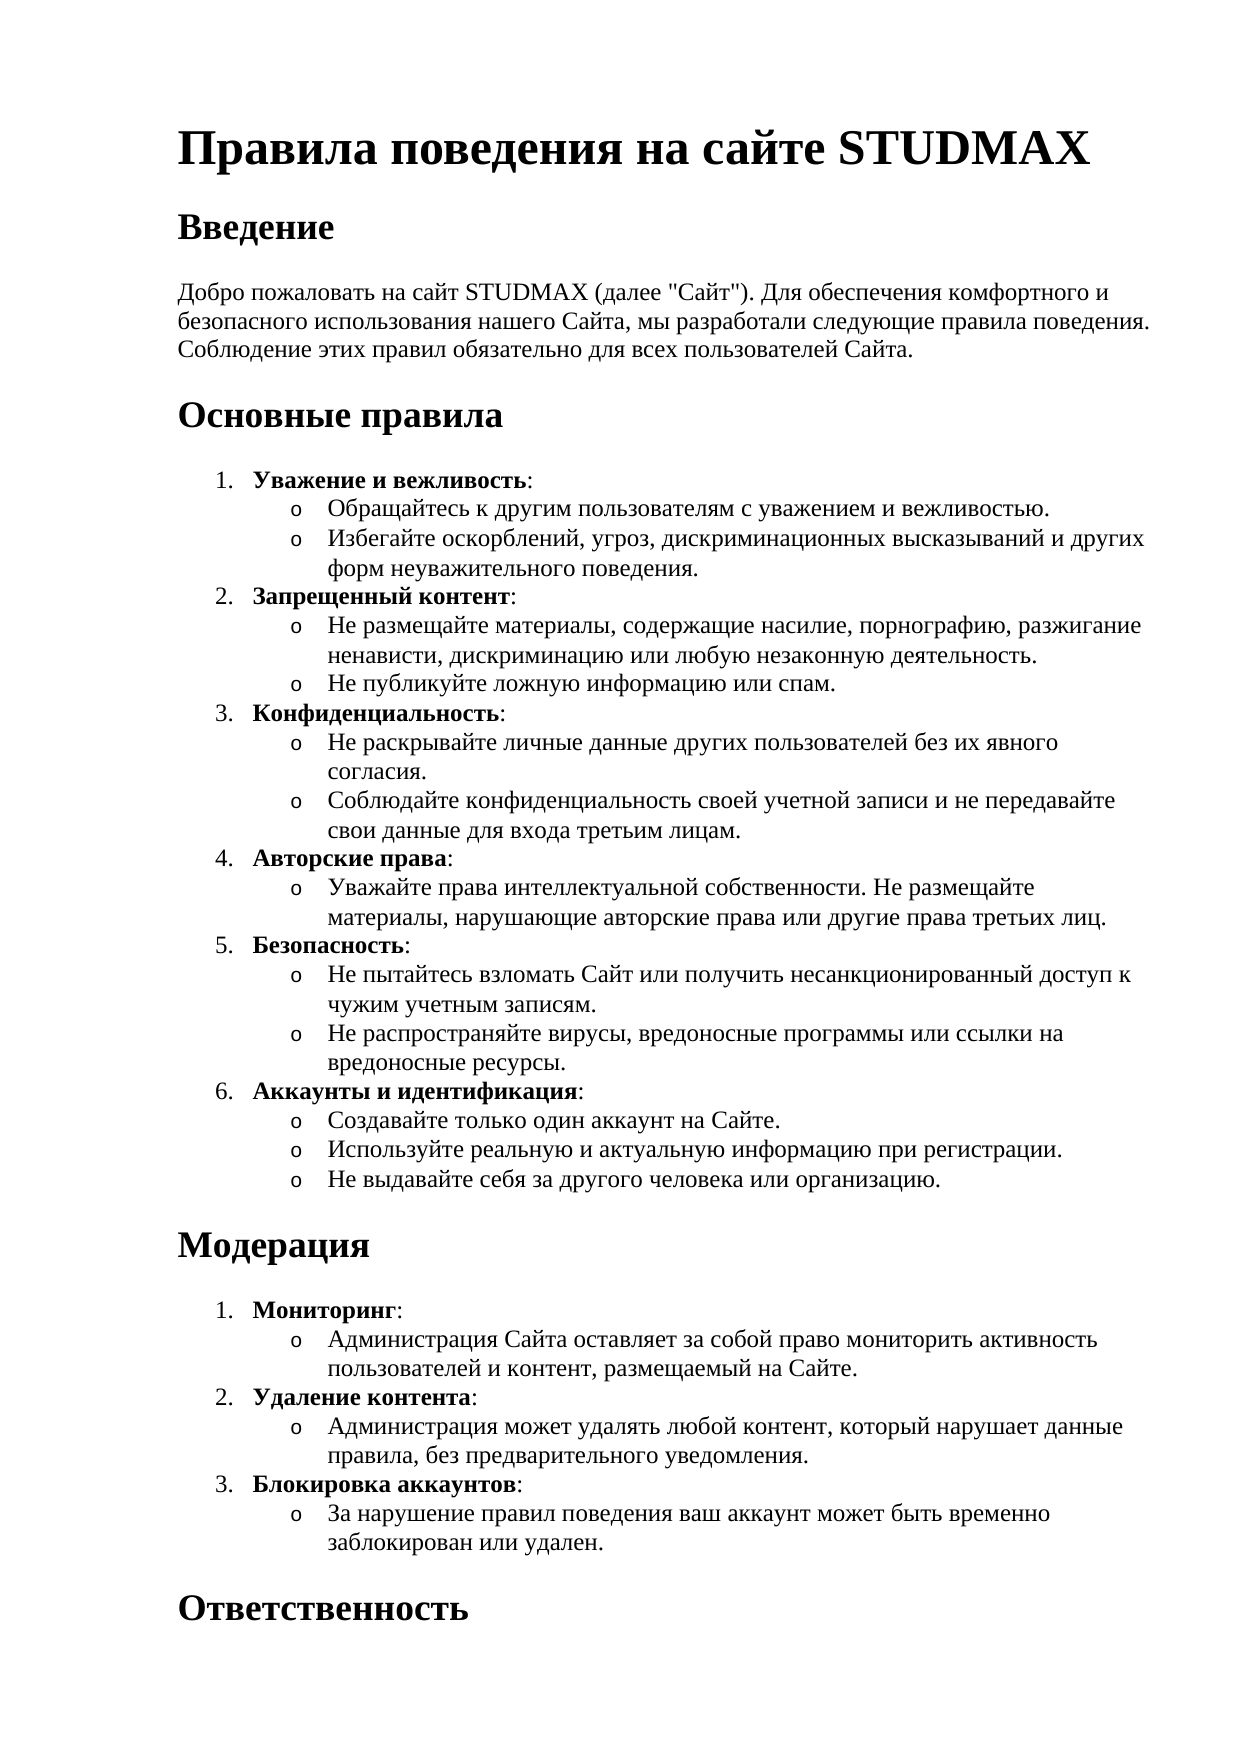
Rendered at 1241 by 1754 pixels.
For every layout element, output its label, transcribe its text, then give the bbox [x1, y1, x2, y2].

list Удаление контента: [215, 1382, 1152, 1411]
list Не публикуйте ложную информацию или спам. [290, 668, 1152, 698]
list Соблюдайте конфиденциальность своей учетной записи и не передавайте свои данные для входа третьим лицам. [290, 785, 1152, 843]
list Не раскрывайте личные данные других пользователей без их явного согласия. [290, 727, 1152, 785]
list Администрация Сайта оставляет за собой право мониторить активность пользователей и контент, размещаемый на Сайте. [290, 1324, 1152, 1382]
list Используйте реальную и актуальную информацию при регистрации. [290, 1134, 1152, 1164]
text Основные правила [177, 392, 1152, 436]
list Не размещайте материалы, содержащие насилие, порнографию, разжигание ненависти, дискриминацию или любую незаконную деятельность. [290, 610, 1152, 668]
list Избегайте оскорблений, угроз, дискриминационных высказываний и других форм неуважительного поведения. [290, 523, 1152, 581]
list Конфиденциальность: [215, 698, 1152, 727]
text Введение [177, 205, 1152, 248]
list Создавайте только один аккаунт на Сайте. [290, 1105, 1152, 1134]
list Не выдавайте себя за другого человека или организацию. [290, 1164, 1152, 1193]
list Администрация может удалять любой контент, который нарушает данные правила, без предварительного уведомления. [290, 1411, 1152, 1469]
list Запрещенный контент: [215, 581, 1152, 610]
text Модерация [177, 1223, 1152, 1266]
text Правила поведения на сайте STUDMAX [177, 118, 1152, 176]
list Мониторинг: [215, 1295, 1152, 1324]
list Аккаунты и идентификация: [215, 1076, 1152, 1105]
list Не распространяйте вирусы, вредоносные программы или ссылки на вредоносные ресурсы. [290, 1018, 1152, 1076]
list Обращайтесь к другим пользователям с уважением и вежливостью. [290, 493, 1152, 523]
list Блокировка аккаунтов: [215, 1469, 1152, 1498]
list За нарушение правил поведения ваш аккаунт может быть временно заблокирован или удален. [290, 1498, 1152, 1556]
text Добро пожаловать на сайт STUDMAX (далее "Сайт"). Для обеспечения комфортного и безопасного использования нашего Сайта, мы разработали следующие правила поведения. Соблюдение этих правил обязательно для всех пользователей Сайта. [177, 277, 1152, 363]
list Уважение и вежливость: [215, 465, 1152, 493]
list Уважайте права интеллектуальной собственности. Не размещайте материалы, нарушающие авторские права или другие права третьих лиц. [290, 872, 1152, 931]
list Авторские права: [215, 843, 1152, 872]
list Не пытайтесь взломать Сайт или получить несанкционированный доступ к чужим учетным записям. [290, 959, 1152, 1018]
text Ответственность [177, 1585, 1152, 1628]
list Безопасность: [215, 931, 1152, 959]
